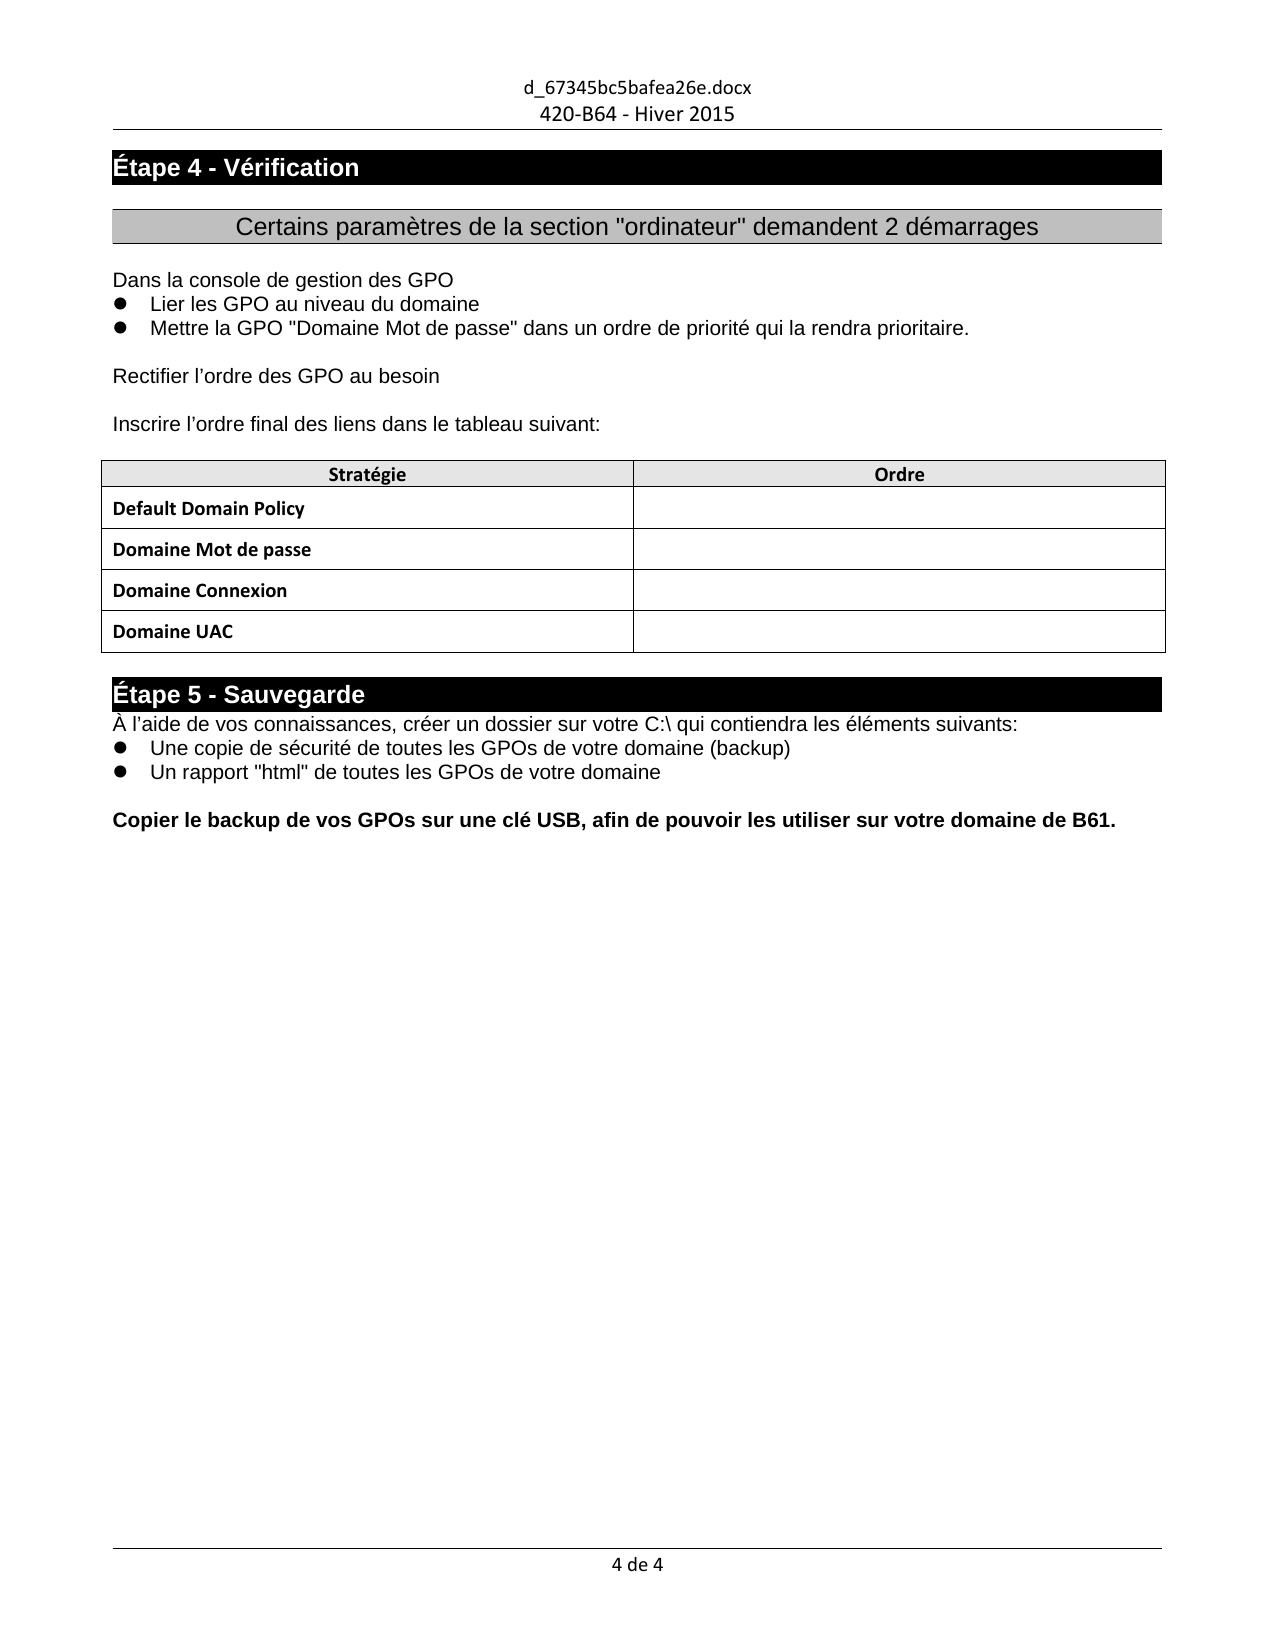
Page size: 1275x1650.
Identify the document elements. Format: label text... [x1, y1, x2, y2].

text Inscrire l’ordre final des liens dans le tableau suivant: [112, 412, 1162, 436]
table_cell Domaine Mot de passe [102, 529, 633, 569]
list Un rapport "html" de toutes les GPOs de votre domaine [112, 760, 1162, 784]
table_cell Domaine UAC [102, 611, 633, 652]
table_cell [634, 529, 1165, 569]
table_header Stratégie [102, 461, 633, 486]
list Mettre la GPO "Domaine Mot de passe" dans un ordre de priorité qui la rendra prioritaire. [112, 316, 1162, 340]
list Lier les GPO au niveau du domaine [112, 292, 1162, 316]
table_cell Default Domain Policy [102, 487, 633, 528]
list Une copie de sécurité de toutes les GPOs de votre domaine (backup) [112, 736, 1162, 760]
table_header Ordre [634, 461, 1165, 486]
table_cell [634, 611, 1165, 652]
table_cell [634, 570, 1165, 610]
text Rectifier l’ordre des GPO au besoin [112, 364, 1162, 388]
text Étape 4 - Vérification [112, 151, 1162, 185]
text Copier le backup de vos GPOs sur une clé USB, afin de pouvoir les utiliser sur votre domaine de B61. [112, 808, 1162, 832]
table_cell Domaine Connexion [102, 570, 633, 610]
text Certains paramètres de la section "ordinateur" demandent 2 démarrages [112, 210, 1162, 244]
text Dans la console de gestion des GPO [112, 268, 1162, 292]
table_cell [634, 487, 1165, 528]
text À l’aide de vos connaissances, créer un dossier sur votre C:\ qui contiendra les éléments suivants: [112, 712, 1162, 736]
text Étape 5 - Sauvegarde [112, 678, 1162, 712]
